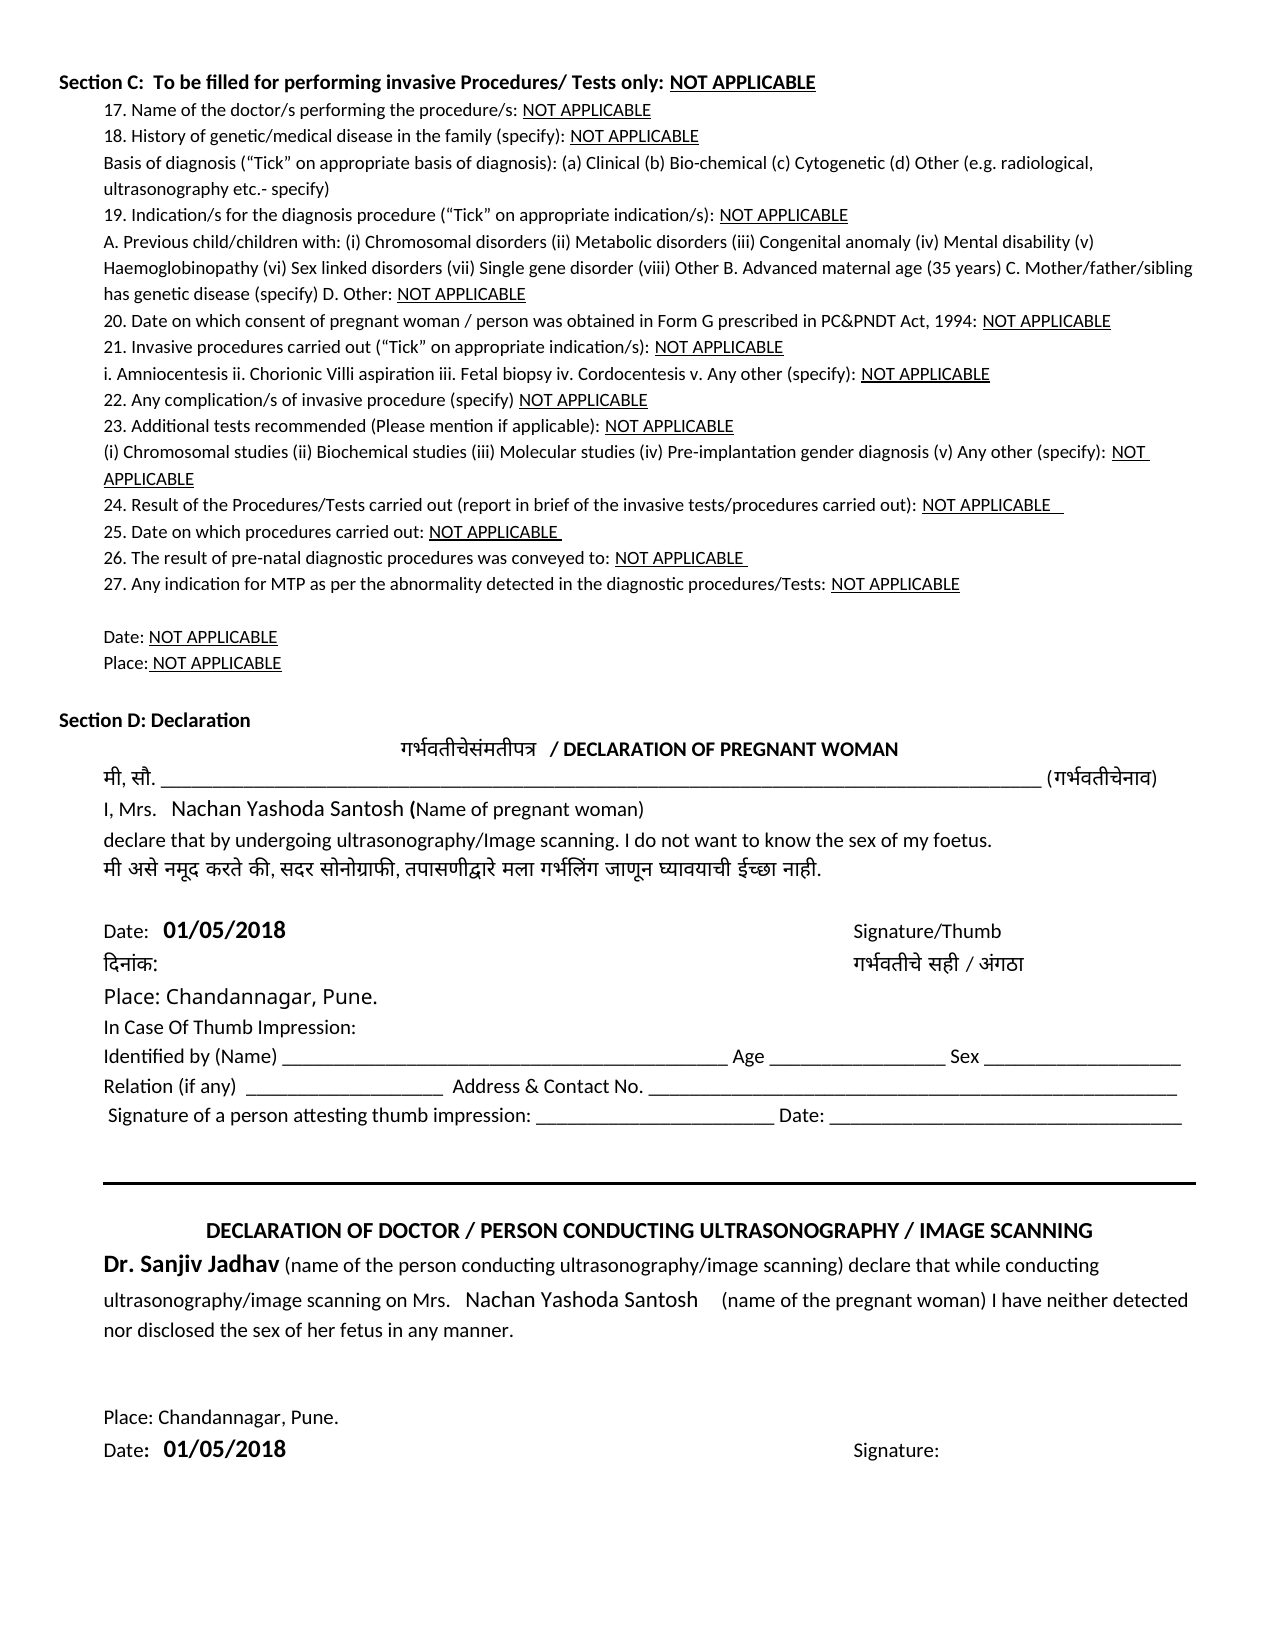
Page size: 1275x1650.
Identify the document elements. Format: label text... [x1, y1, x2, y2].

text A. Previous child/children with: (i) Chromosomal disorders (ii) Metabolic disorders (iii) Congenital anomaly (iv) Mental disability (v) Haemoglobinopathy (vi) Sex linked disorders (vii) Single gene disorder (viii) Other B. Advanced maternal age (35 years) C. Mother/father/sibling has genetic disease (specify) D. Other: NOT APPLICABLE [103, 230, 1196, 306]
text गर्भवतीचेसंमतीपत्र / DECLARATION OF PREGNANT WOMAN [103, 736, 1196, 762]
text i. Amniocentesis ii. Chorionic Villi aspiration iii. Fetal biopsy iv. Cordocentesis v. Any other (specify): NOT APPLICABLE [103, 362, 1196, 384]
text 17. Name of the doctor/s performing the procedure/s: NOT APPLICABLE [103, 98, 1196, 121]
text मी असे नमूद करते की, सदर सोनोग्राफी, तपासणीद्वारे मला गर्भलिंग जाणून घ्यावयाची ईच्छा नाही. [103, 856, 1196, 881]
text Date: Signature/Thumb [103, 914, 1196, 945]
text Signature of a person attesting thumb impression: _______________________ Date: __________________________________ [103, 1102, 1196, 1182]
text 18. History of genetic/medical disease in the family (specify): NOT APPLICABLE [103, 124, 1196, 147]
text 26. The result of pre-natal diagnostic procedures was conveyed to: NOT APPLICABLE [103, 546, 1196, 569]
text Basis of diagnosis (“Tick” on appropriate basis of diagnosis): (a) Clinical (b) Bio-chemical (c) Cytogenetic (d) Other (e.g. radiological, ultrasonography etc.- specify) [103, 151, 1196, 200]
text (i) Chromosomal studies (ii) Biochemical studies (iii) Molecular studies (iv) Pre-implantation gender diagnosis (v) Any other (specify): NOT APPLICABLE [103, 441, 1196, 490]
text Identified by (Name) ___________________________________________ Age _________________ Sex ___________________ [103, 1044, 1196, 1069]
text दिनांक: गर्भवतीचे सही / अंगठा [103, 949, 1196, 978]
text 21. Invasive procedures carried out (“Tick” on appropriate indication/s): NOT APPLICABLE [103, 335, 1196, 358]
text Place: Chandannagar, Pune. [103, 1404, 1196, 1430]
text Relation (if any) ___________________ Address & Contact No. ___________________________________________________ [103, 1073, 1196, 1098]
text Place: Chandannagar, Pune. [103, 982, 1196, 1010]
text DECLARATION OF DOCTOR / PERSON CONDUCTING ULTRASONOGRAPHY / IMAGE SCANNING [103, 1216, 1196, 1244]
text Place: NOT APPLICABLE [103, 652, 1196, 674]
text 27. Any indication for MTP as per the abnormality detected in the diagnostic procedures/Tests: NOT APPLICABLE [103, 572, 1196, 595]
text 22. Any complication/s of invasive procedure (specify) NOT APPLICABLE [103, 388, 1196, 411]
text Date: NOT APPLICABLE [103, 625, 1196, 648]
text 24. Result of the Procedures/Tests carried out (report in brief of the invasive tests/procedures carried out): NOT APPLICABLE [103, 493, 1196, 516]
text 23. Additional tests recommended (Please mention if applicable): NOT APPLICABLE [103, 414, 1196, 437]
text declare that by undergoing ultrasonography/Image scanning. I do not want to know the sex of my foetus. [103, 827, 1196, 852]
text मी, सौ. _____________________________________________________________________________________ (गर्भवतीचेनाव) [103, 765, 1196, 791]
text In Case Of Thumb Impression: [103, 1014, 1196, 1040]
text 19. Indication/s for the diagnosis procedure (“Tick” on appropriate indication/s): NOT APPLICABLE [103, 203, 1196, 226]
text 20. Date on which consent of pregnant woman / person was obtained in Form G prescribed in PC&PNDT Act, 1994: NOT APPLICABLE [103, 309, 1196, 332]
text Section D: Declaration [59, 707, 1196, 732]
text Date: Signature: [103, 1434, 1196, 1464]
text I, Mrs. (Name of pregnant woman) [103, 794, 1196, 823]
text Section C: To be filled for performing invasive Procedures/ Tests only: NOT APPLICABLE [0, 69, 1275, 94]
text 25. Date on which procedures carried out: NOT APPLICABLE [103, 520, 1196, 543]
text Dr. Sanjiv Jadhav (name of the person conducting ultrasonography/image scanning) declare that while conducting ultrasonography/image scanning on Mrs. (name of the pregnant woman) I have neither detected nor disclosed the sex of her fetus in any manner. [103, 1248, 1196, 1343]
